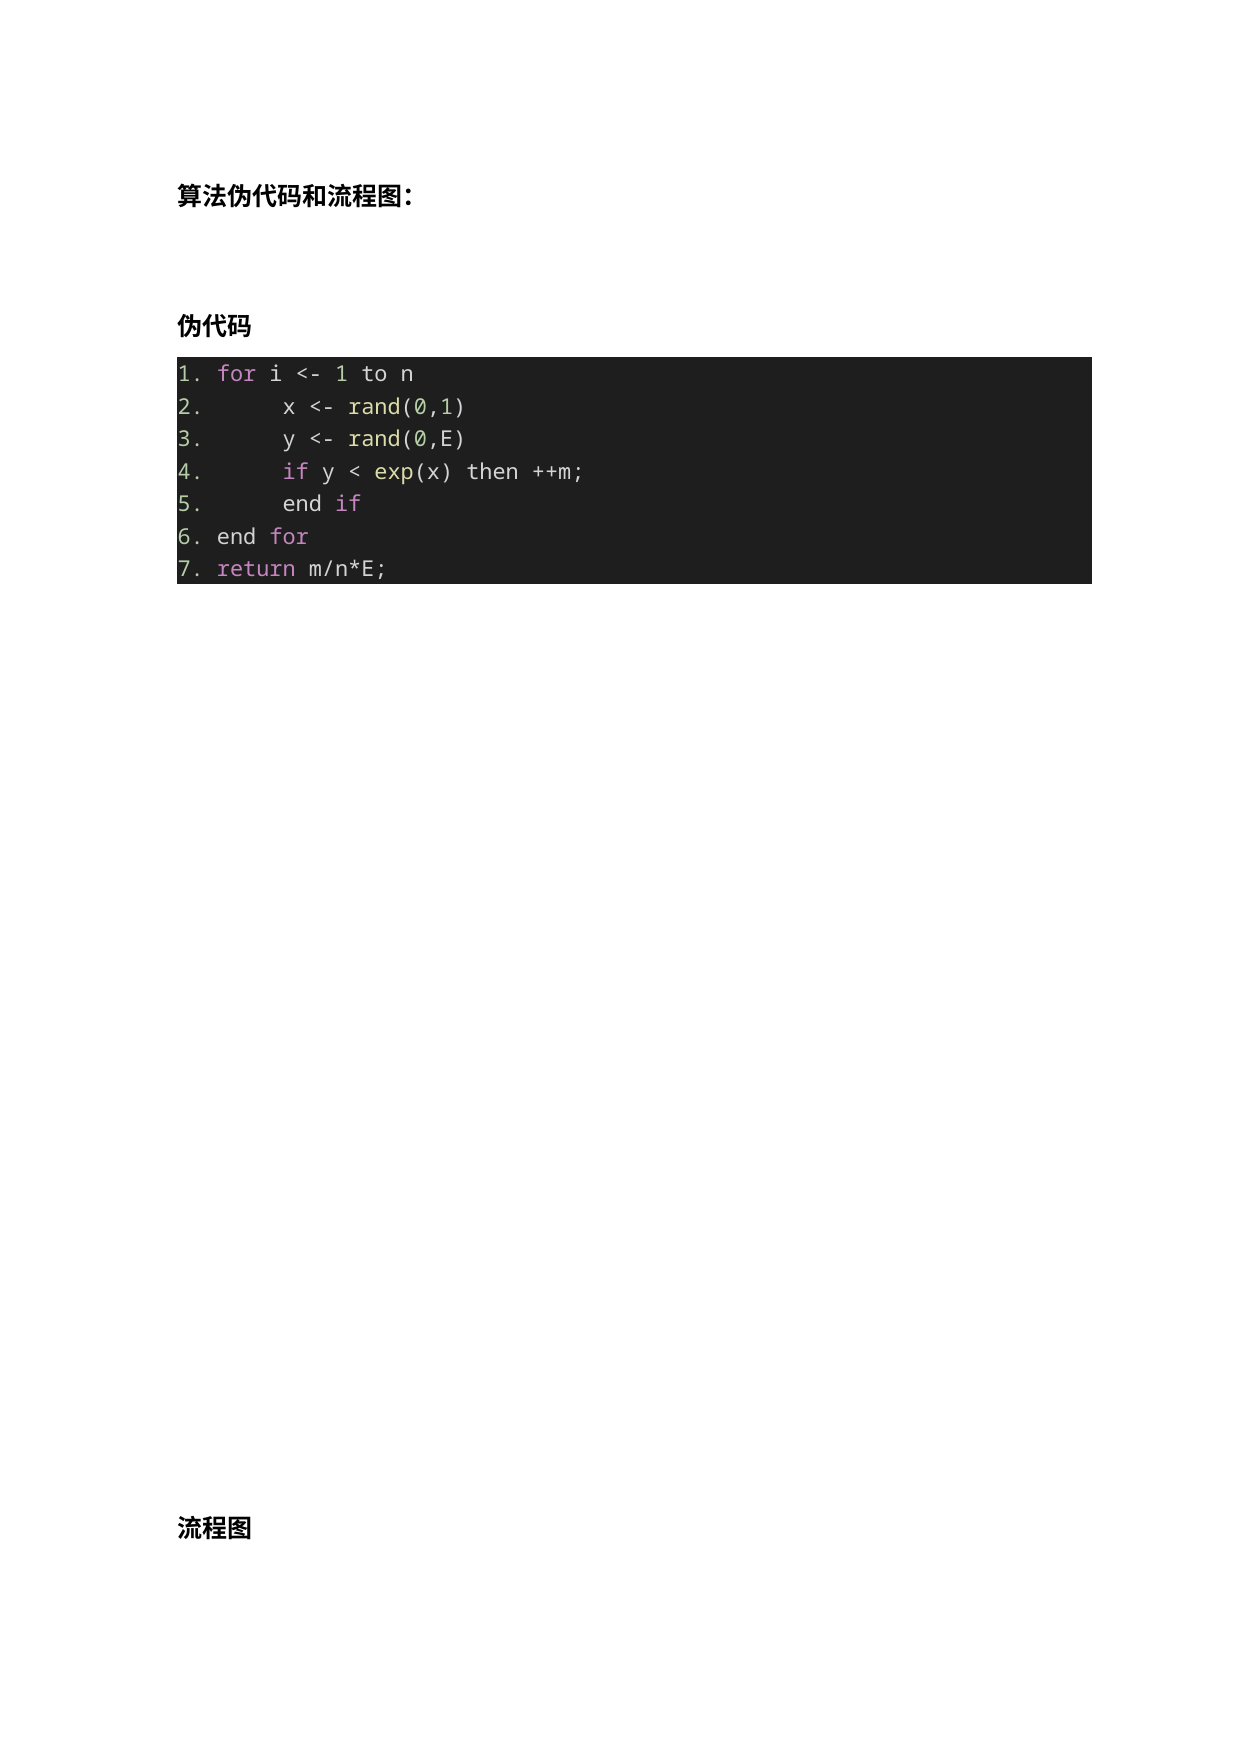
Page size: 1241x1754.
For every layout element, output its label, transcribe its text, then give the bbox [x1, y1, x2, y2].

text 2. x <- rand(0,1) [177, 389, 1092, 422]
text 伪代码 [177, 292, 1092, 357]
text 流程图 [177, 1494, 1092, 1559]
text 6. end for [177, 519, 1092, 552]
text 1. for i <- 1 to n [177, 357, 1092, 389]
text 5. end if [177, 487, 1092, 519]
text 算法伪代码和流程图： [177, 162, 1092, 227]
text 4. if y < exp(x) then ++m; [177, 454, 1092, 487]
text 3. y <- rand(0,E) [177, 422, 1092, 454]
text 7. return m/n*E; [177, 552, 1092, 584]
